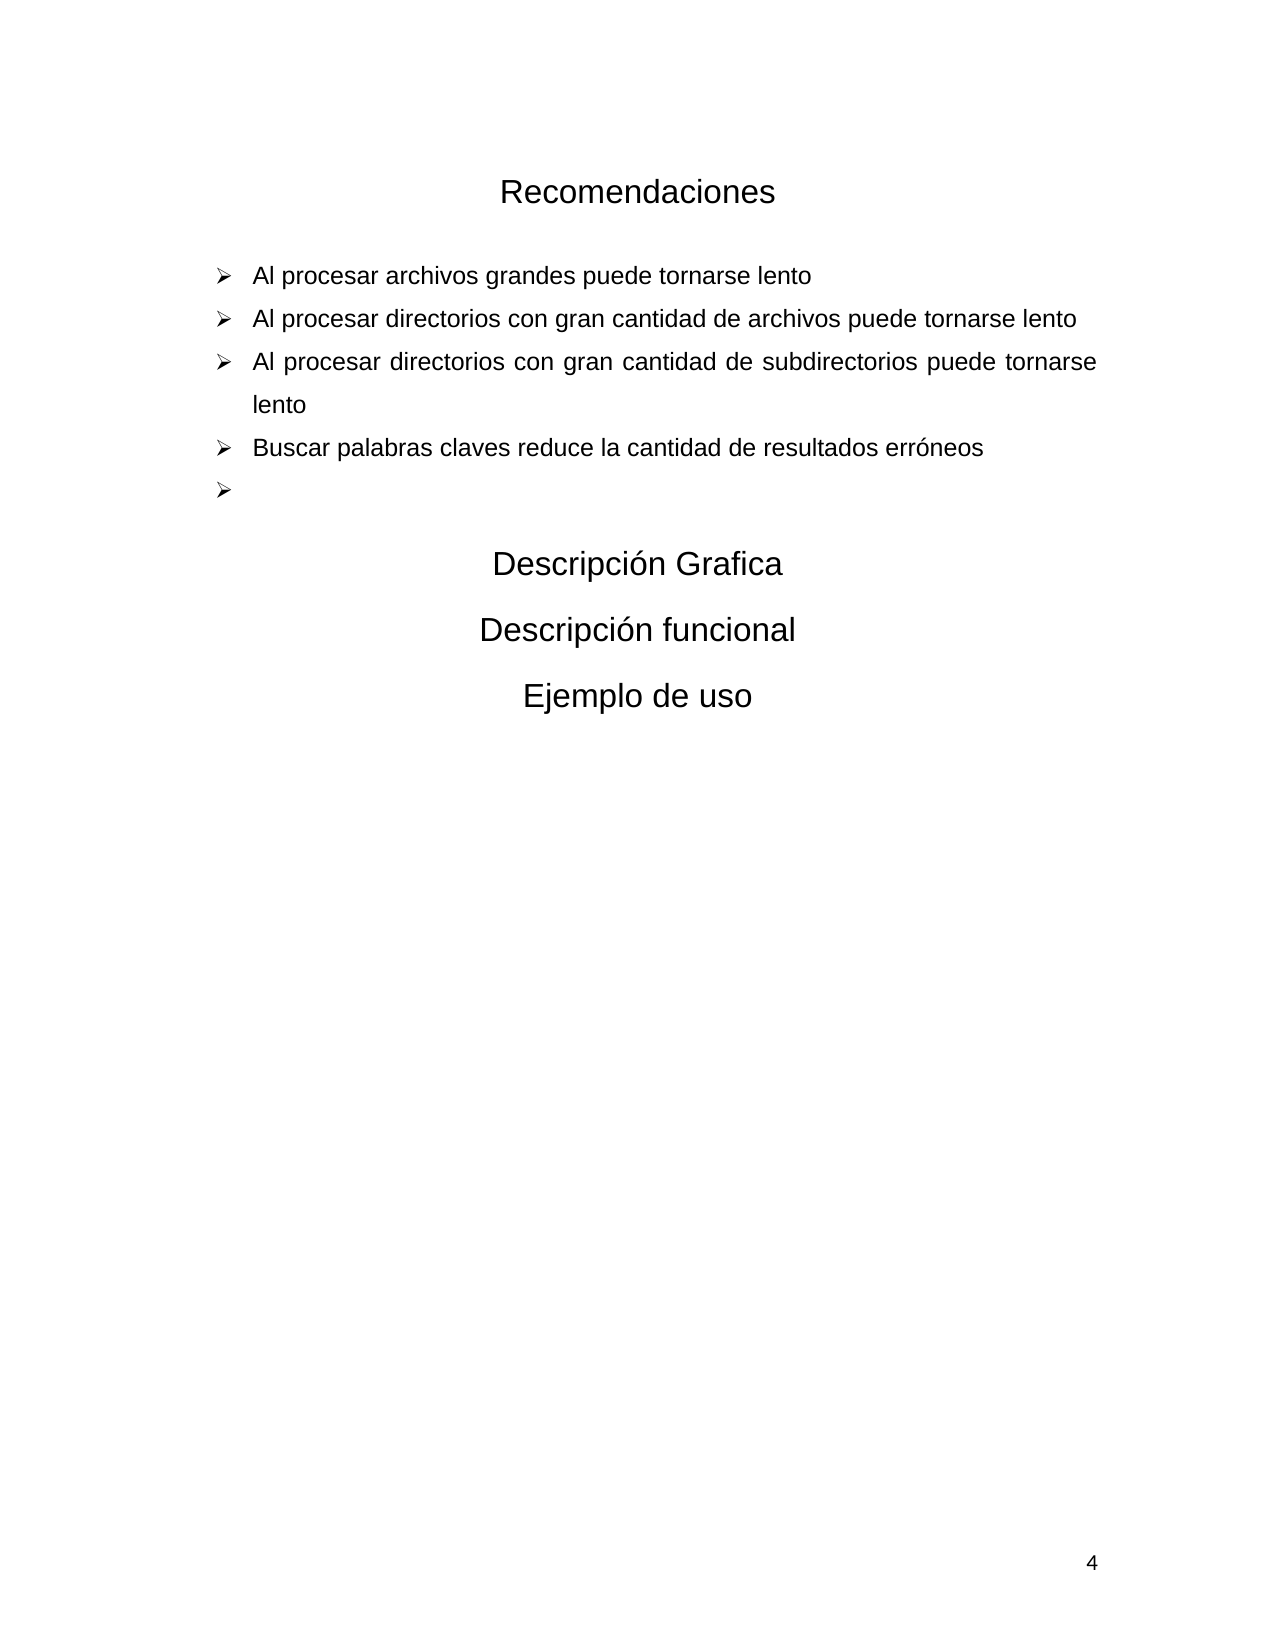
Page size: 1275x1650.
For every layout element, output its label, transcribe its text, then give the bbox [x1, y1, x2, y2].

list Al procesar directorios con gran cantidad de subdirectorios puede tornarse lento [215, 347, 1098, 419]
list Al procesar directorios con gran cantidad de archivos puede tornarse lento [215, 304, 1098, 333]
subtitle Ejemplo de uso [177, 676, 1098, 715]
subtitle Recomendaciones [177, 173, 1098, 211]
subtitle Descripción Grafica [177, 543, 1098, 582]
list Buscar palabras claves reduce la cantidad de resultados erróneos [215, 433, 1098, 462]
list Al procesar archivos grandes puede tornarse lento [215, 261, 1098, 290]
subtitle Descripción funcional [177, 610, 1098, 648]
